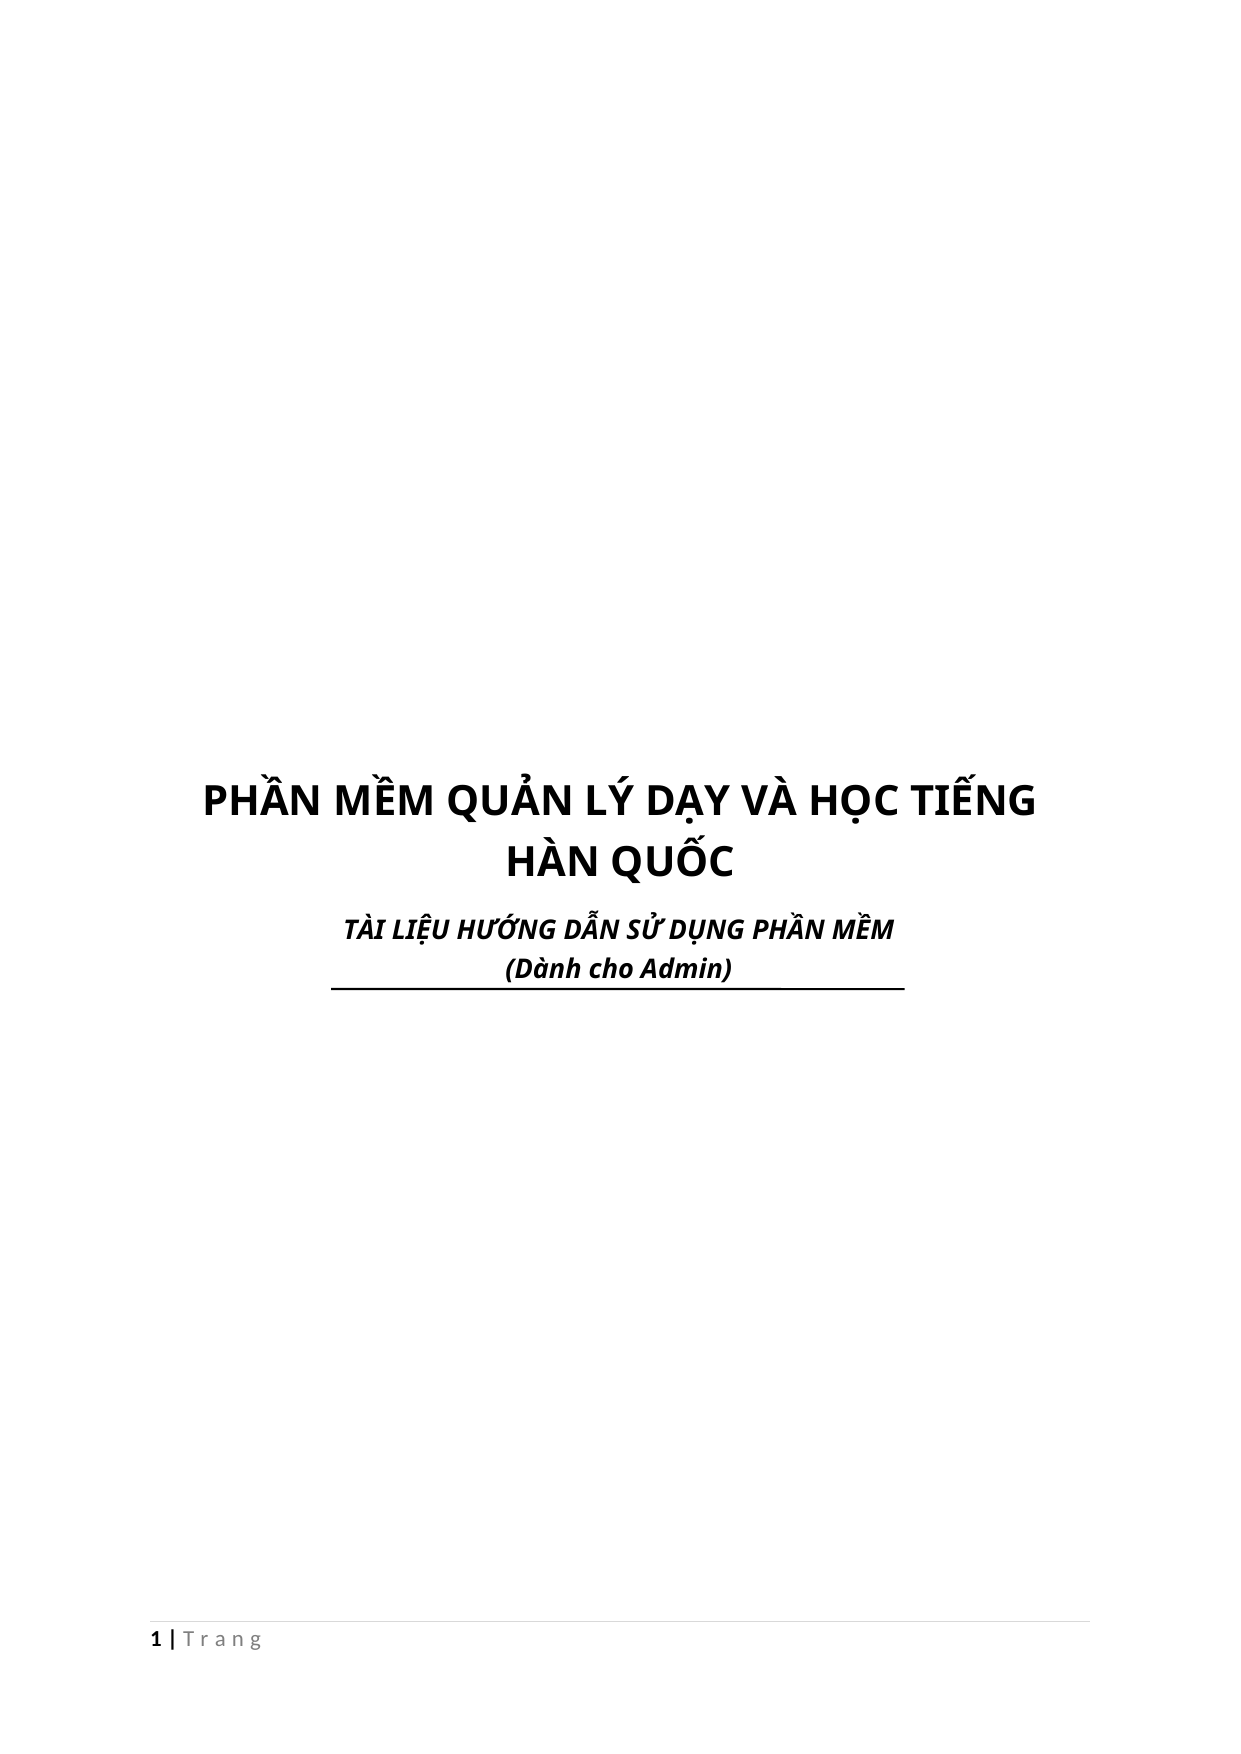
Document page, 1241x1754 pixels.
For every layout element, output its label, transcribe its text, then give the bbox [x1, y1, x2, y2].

text (Dành cho Admin) [150, 950, 1090, 987]
text TÀI LIỆU HƯỚNG DẪN SỬ DỤNG PHẦN MỀM [150, 910, 1090, 947]
text PHẦN MỀM QUẢN LÝ DẠY VÀ HỌC TIẾNG HÀN QUỐC [150, 771, 1090, 889]
